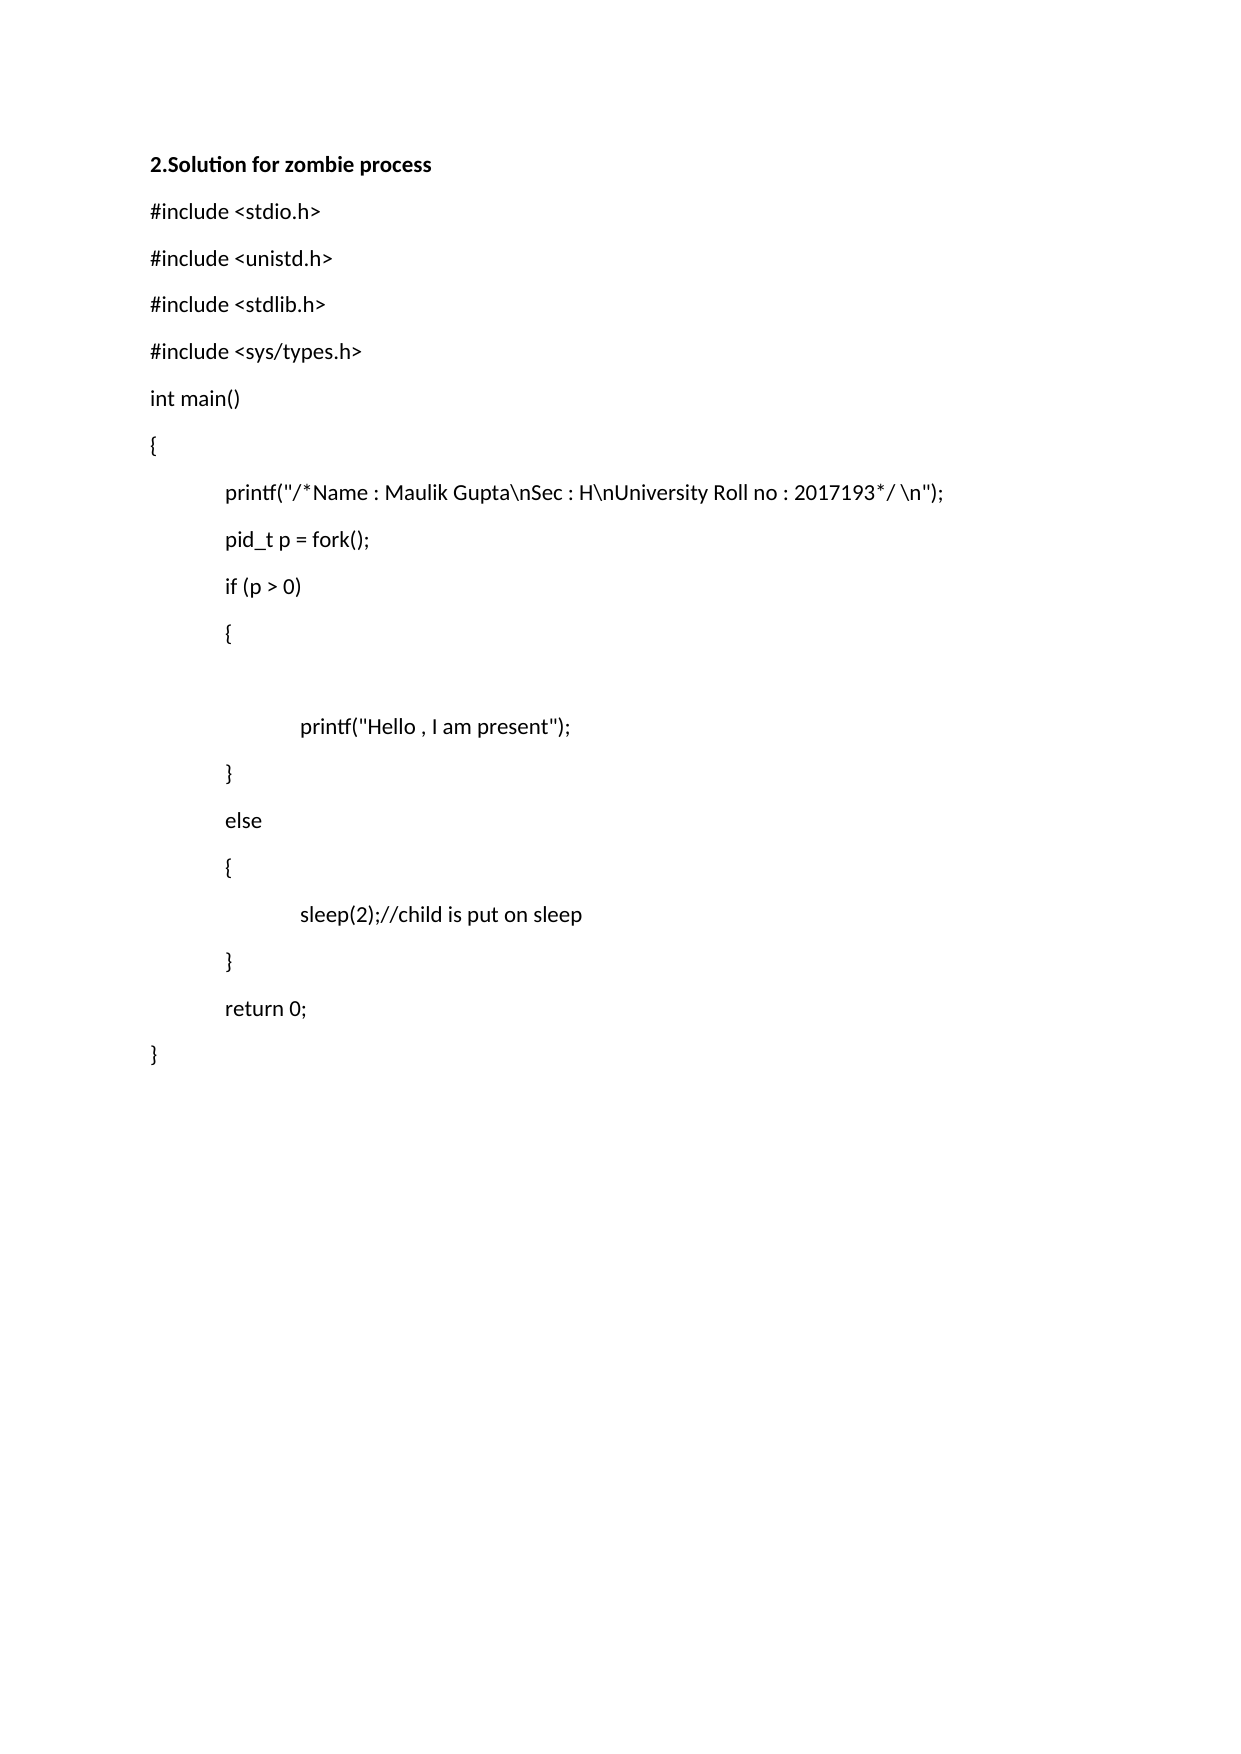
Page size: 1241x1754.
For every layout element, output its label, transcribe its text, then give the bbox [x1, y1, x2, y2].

text { [150, 619, 1090, 647]
text if (p > 0) [150, 572, 1090, 600]
text sleep(2);//child is put on sleep [150, 900, 1090, 928]
text #include <stdlib.h> [150, 291, 1090, 319]
text } [150, 947, 1090, 975]
text { [150, 431, 1090, 459]
text #include <stdio.h> [150, 197, 1090, 225]
text return 0; [150, 994, 1090, 1022]
text } [150, 1041, 1090, 1069]
text #include <unistd.h> [150, 244, 1090, 272]
text #include <sys/types.h> [150, 337, 1090, 366]
text pid_t p = fork(); [150, 525, 1090, 553]
text printf("/*Name : Maulik Gupta\nSec : H\nUniversity Roll no : 2017193*/ \n"); [150, 478, 1090, 506]
text } [150, 759, 1090, 787]
text { [150, 853, 1090, 881]
text else [150, 806, 1090, 834]
text 2.Solution for zombie process [150, 150, 1090, 178]
text printf("Hello , I am present"); [150, 712, 1090, 741]
text int main() [150, 384, 1090, 412]
